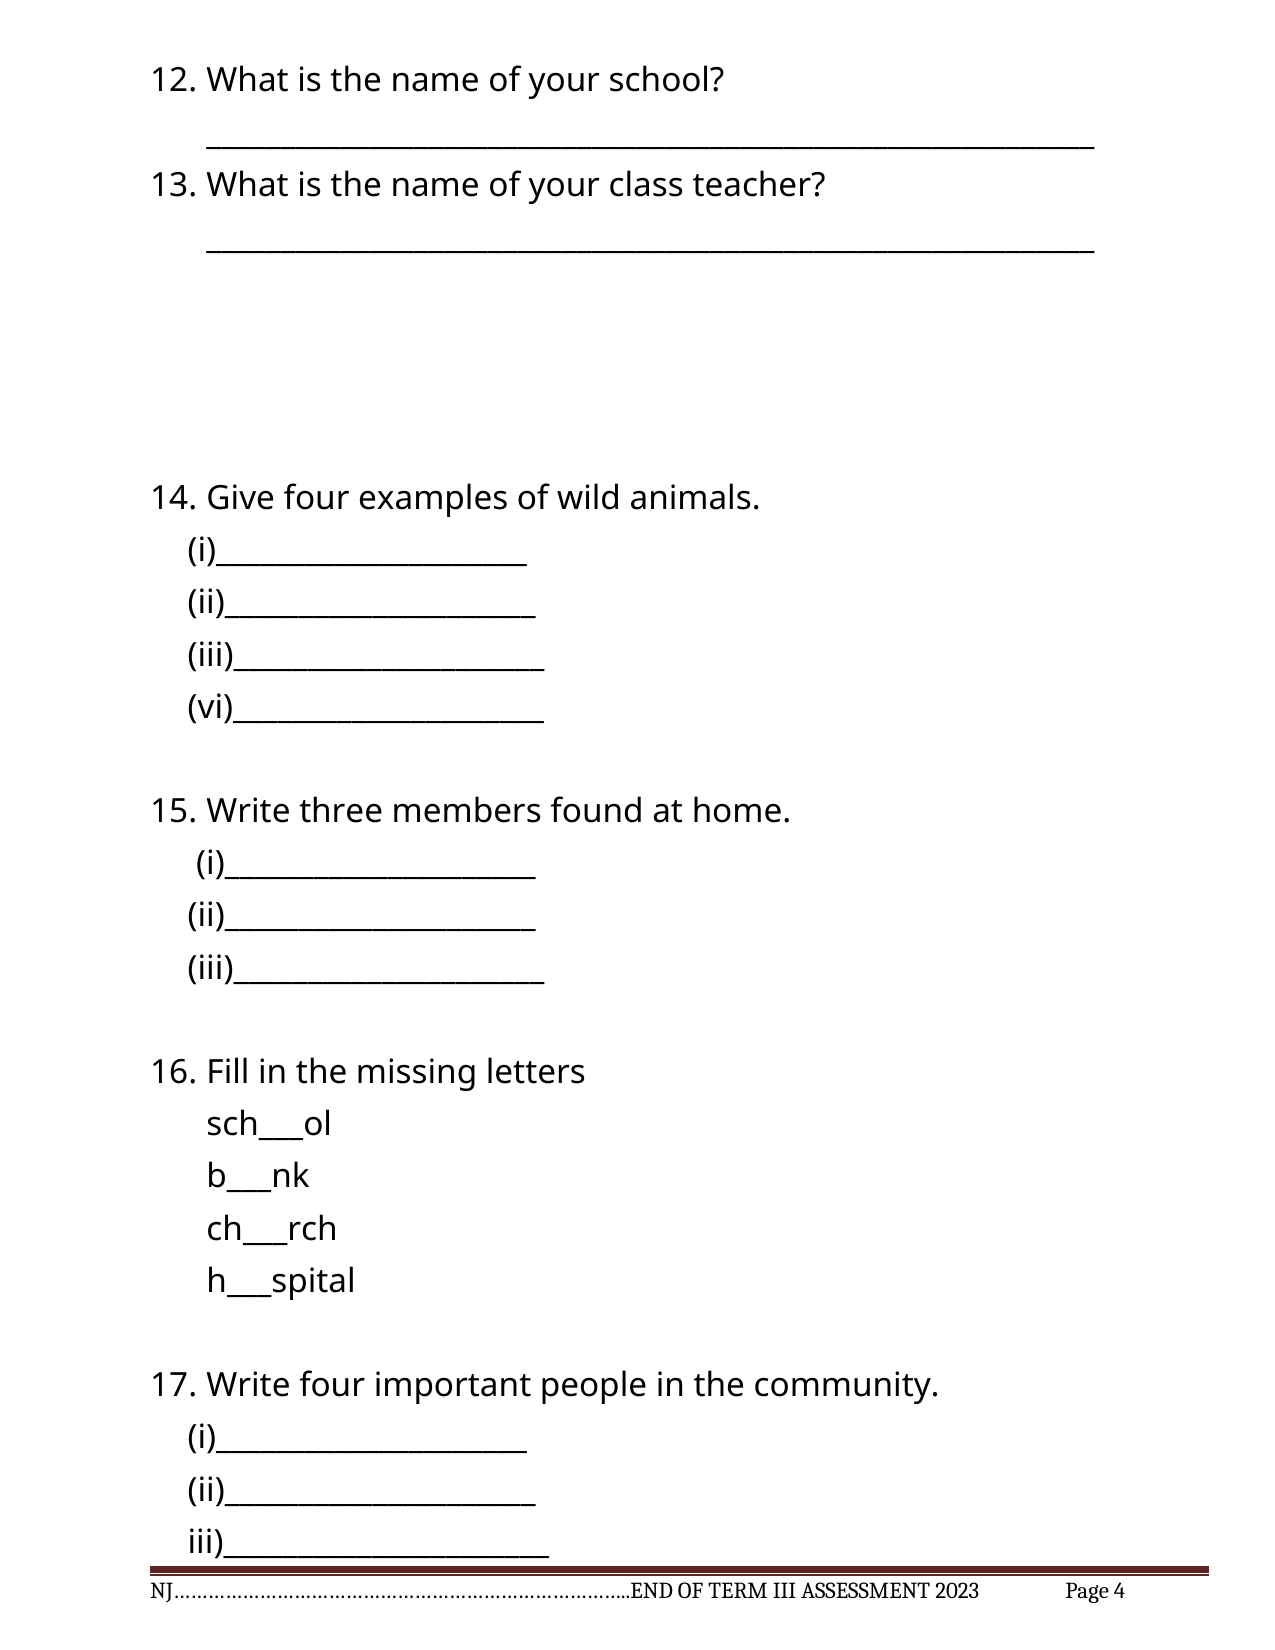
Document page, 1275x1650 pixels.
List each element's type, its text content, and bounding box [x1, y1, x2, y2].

list Give four examples of wild animals. [150, 474, 1209, 519]
list h___spital [206, 1257, 1209, 1302]
list ch___rch [206, 1204, 1209, 1250]
list sch___ol [206, 1100, 1209, 1145]
list Fill in the missing letters [150, 1048, 1209, 1093]
list What is the name of your class teacher? [150, 161, 1209, 206]
list iii)______________________ [187, 1517, 1209, 1563]
list (iii)_____________________ [187, 630, 1209, 676]
list Write three members found at home. [150, 787, 1209, 832]
list (iii)_____________________ [187, 943, 1209, 989]
list (ii)_____________________ [187, 578, 1209, 623]
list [206, 213, 1209, 258]
list (i)_____________________ [187, 1413, 1209, 1458]
list (ii)_____________________ [187, 1465, 1209, 1511]
list (ii)_____________________ [187, 891, 1209, 937]
list What is the name of your school? [150, 56, 1209, 102]
list (i)_____________________ [187, 839, 1209, 884]
list Write four important people in the community. [150, 1361, 1209, 1406]
list b___nk [206, 1152, 1209, 1198]
list (vi)_____________________ [187, 682, 1209, 728]
list (i)_____________________ [187, 526, 1209, 571]
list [206, 108, 1209, 154]
